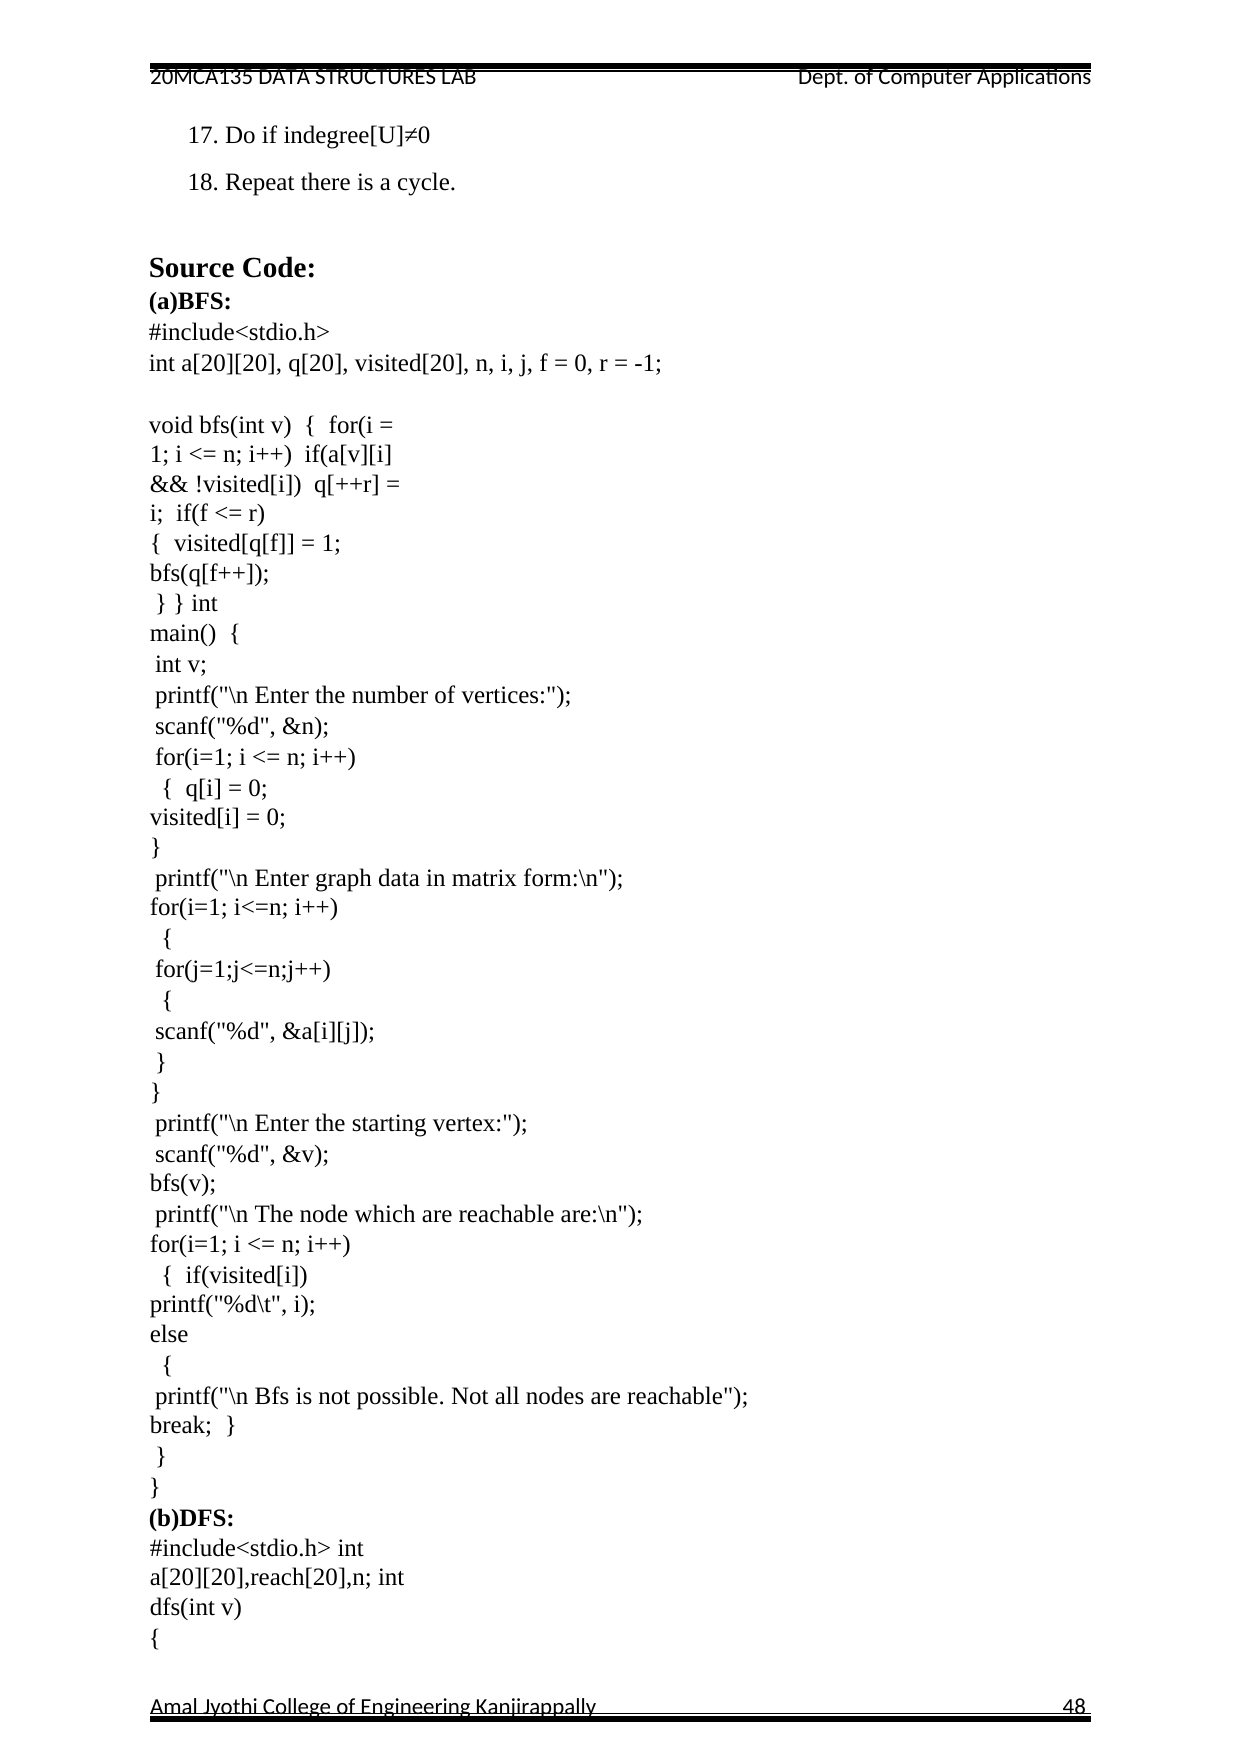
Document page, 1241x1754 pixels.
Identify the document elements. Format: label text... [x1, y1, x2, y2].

text { q[i] = 0; visited[i] = 0; } [148, 773, 292, 861]
text printf("\n Bfs is not possible. Not all nodes are reachable"); break; } [148, 1381, 749, 1439]
text { [148, 1350, 1096, 1378]
text int v; [148, 649, 1096, 678]
text void bfs(int v) { for(i = 1; i <= n; i++) if(a[v][i] && !visited[i]) q[++r] = i; if(f <= r) { visited[q[f]] = 1; bfs(q[f++]); [148, 410, 402, 586]
text scanf("%d", &v); bfs(v); [148, 1139, 403, 1197]
list Do if indegree[U]≠0 [187, 120, 1096, 149]
text { [148, 923, 1096, 952]
text { [148, 1623, 1096, 1652]
text } [148, 1472, 1096, 1501]
text (a)BFS: [148, 286, 1097, 314]
text printf("\n Enter the number of vertices:"); [148, 680, 1096, 709]
text int a[20][20], q[20], visited[20], n, i, j, f = 0, r = -1; [148, 348, 1096, 376]
text scanf("%d", &a[i][j]); [148, 1016, 1096, 1045]
text for(j=1;j<=n;j++) [148, 954, 1096, 983]
text printf("\n Enter graph data in matrix form:\n"); for(i=1; i<=n; i++) [148, 863, 709, 921]
text } } int main() { [148, 588, 249, 647]
text { if(visited[i]) printf("%d\t", i); else [148, 1260, 322, 1348]
text { [148, 985, 1096, 1014]
text printf("\n The node which are reachable are:\n"); for(i=1; i <= n; i++) [148, 1199, 728, 1257]
text for(i=1; i <= n; i++) [148, 742, 1096, 771]
text } } [148, 1047, 186, 1106]
text (b)DFS: #include<stdio.h> int a[20][20],reach[20],n; int dfs(int v) [148, 1503, 404, 1621]
text printf("\n Enter the starting vertex:"); [148, 1108, 1096, 1136]
text scanf("%d", &n); [148, 711, 1096, 740]
text } [148, 1441, 1096, 1470]
list Repeat there is a cycle. [187, 167, 1096, 196]
text Source Code: [148, 250, 1097, 283]
text #include<stdio.h> [148, 317, 1096, 346]
